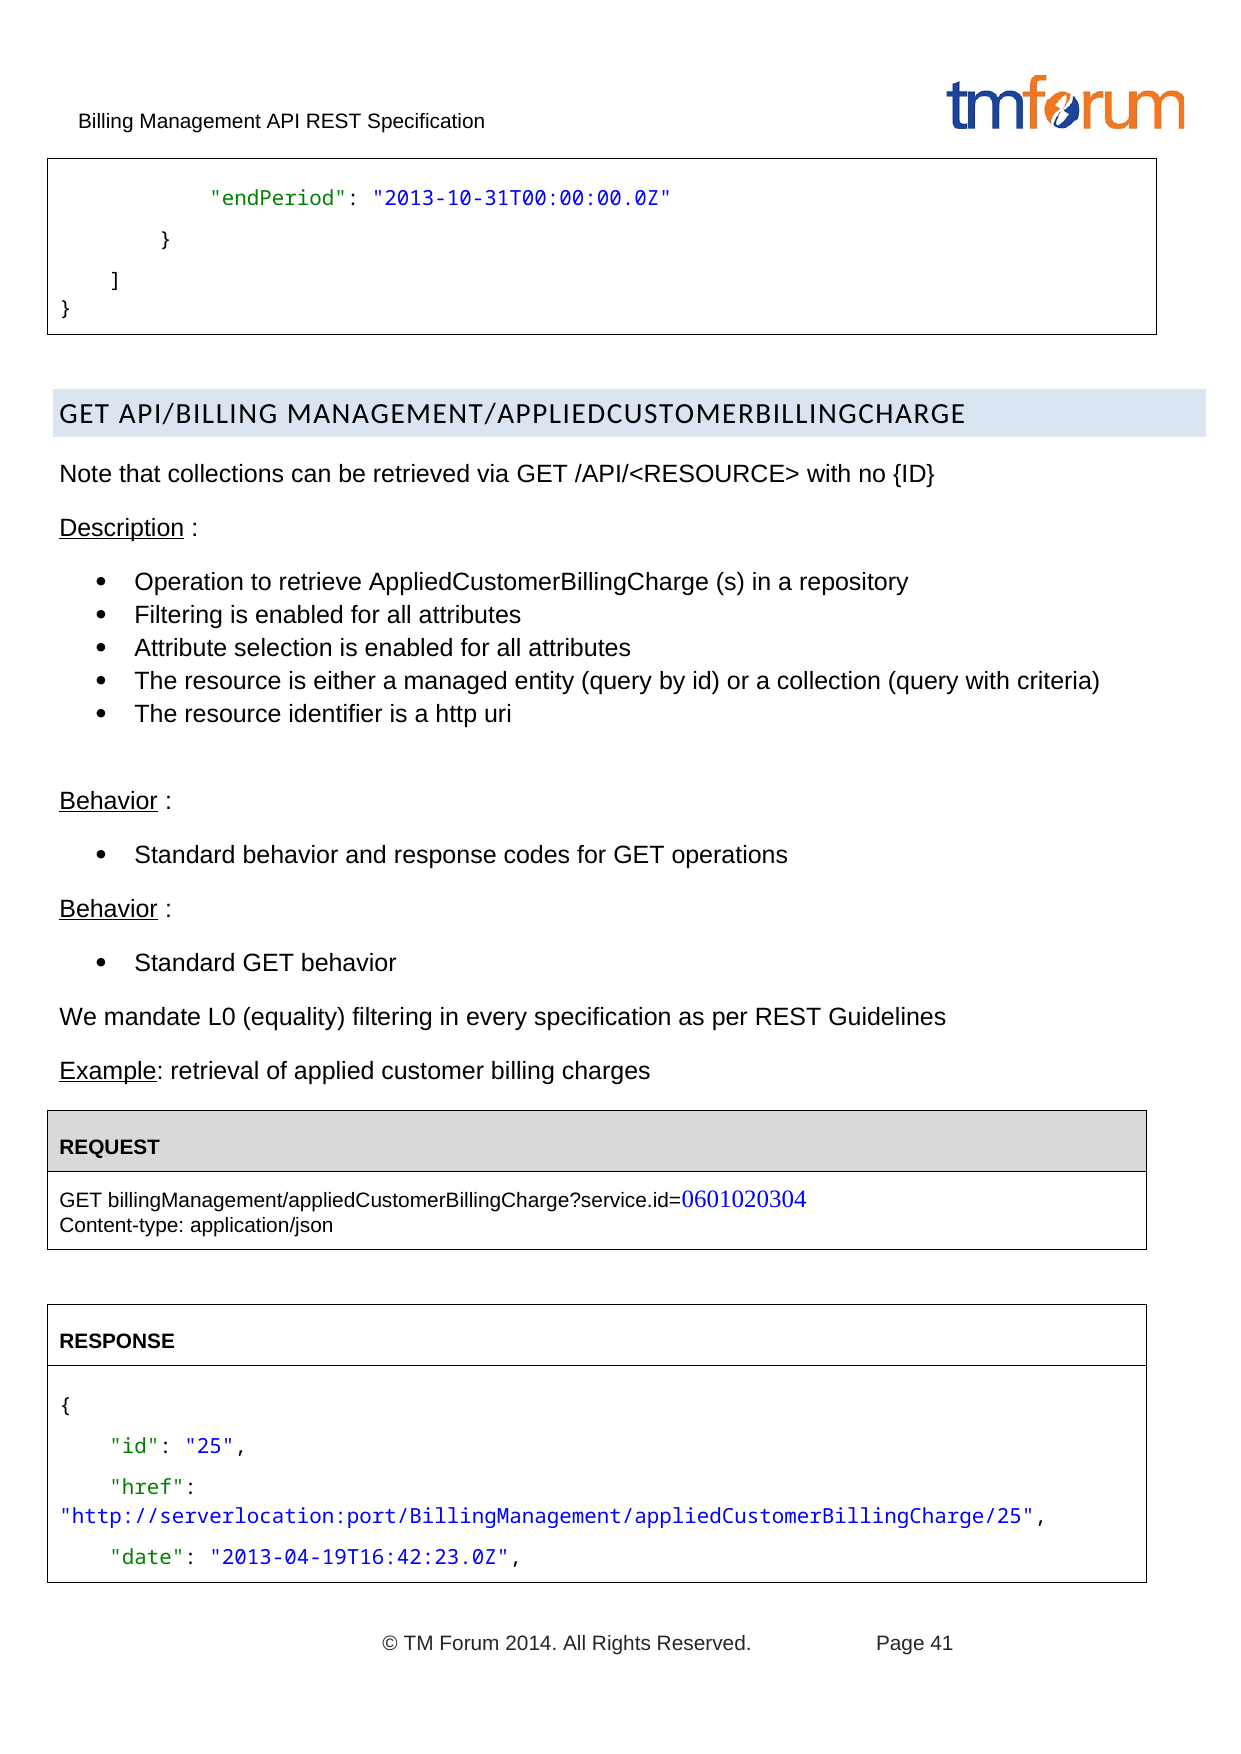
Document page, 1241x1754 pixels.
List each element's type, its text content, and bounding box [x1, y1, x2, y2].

text Example: retrieval of applied customer billing charges [59, 1056, 1200, 1084]
picture [946, 75, 1185, 129]
text Behavior : [59, 894, 1200, 923]
list The resource identifier is a http uri [97, 699, 1200, 728]
list Attribute selection is enabled for all attributes [97, 633, 1200, 662]
list Standard behavior and response codes for GET operations [97, 840, 1200, 869]
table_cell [48, 159, 1156, 334]
table_header REQUEST [48, 1111, 1146, 1171]
table_cell GET billingManagement/appliedCustomerBillingCharge?service.id=0601020304 Content-type: application/json [48, 1172, 1146, 1249]
list Filtering is enabled for all attributes [97, 600, 1200, 629]
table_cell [48, 1366, 1146, 1582]
table_header RESPONSE [48, 1305, 1146, 1365]
text We mandate L0 (equality) filtering in every specification as per REST Guidelines [59, 1002, 1200, 1031]
list The resource is either a managed entity (query by id) or a collection (query with criteria) [97, 666, 1200, 695]
text Description : [59, 513, 1200, 542]
list Standard GET behavior [97, 948, 1200, 977]
text Behavior : [59, 786, 1200, 815]
text Note that collections can be retrieved via GET /api/<RESOURCE> with no {ID} [59, 459, 1200, 488]
subtitle GET API/bILLING Management/AppliedCustomerbillingcharge [59, 395, 1200, 431]
list Operation to retrieve AppliedCustomerBillingCharge (s) in a repository [97, 567, 1200, 596]
